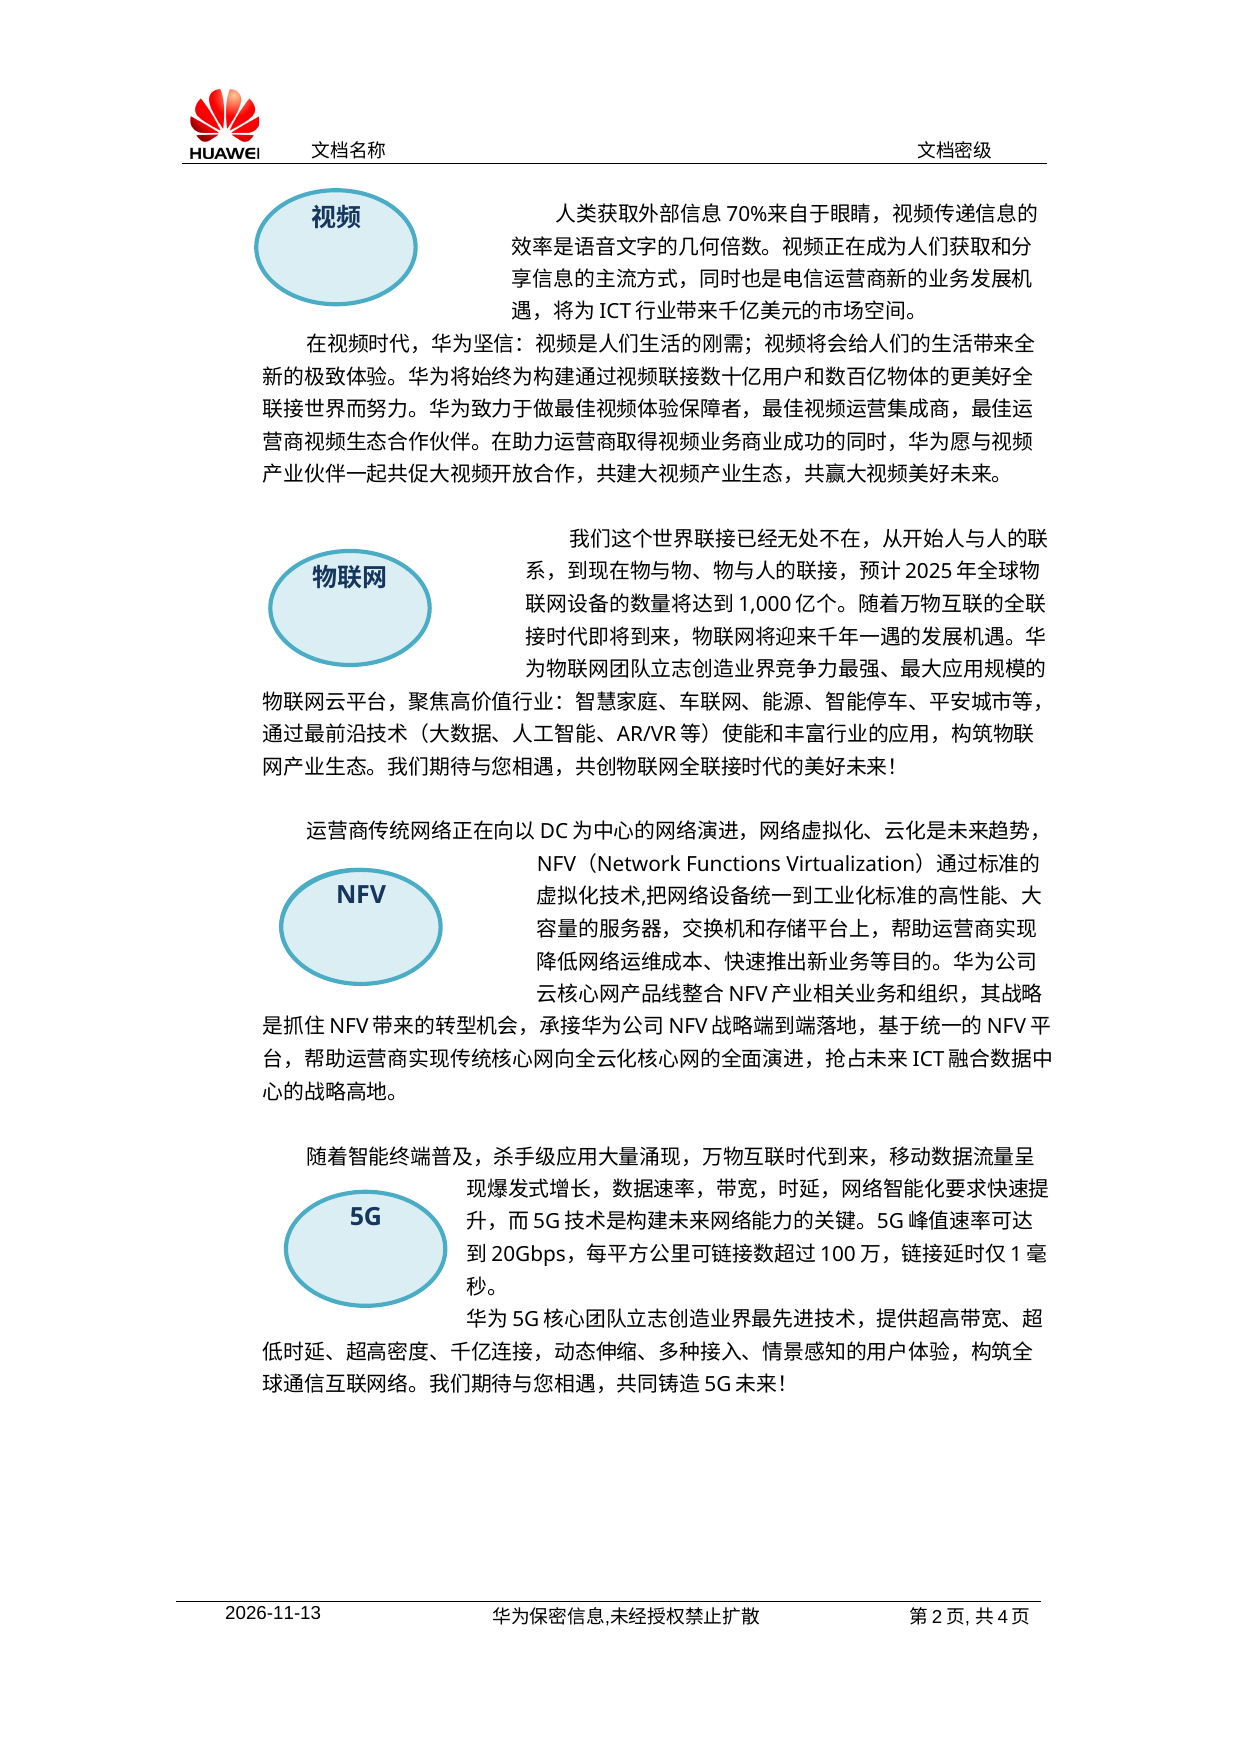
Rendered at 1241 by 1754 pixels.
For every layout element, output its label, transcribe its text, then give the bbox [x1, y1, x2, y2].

list 我们这个世界联接已经无处不在，从开始人与人的联系，到现在物与物、物与人的联接，预计2025年全球物联网设备的数量将达到1,000亿个。随着万物互联的全联接时代即将到来，物联网将迎来千年一遇的发展机遇。华为物联网团队立志创造业界竞争力最强、最大应用规模的物联网云平台，聚焦高价值行业：智慧家庭、车联网、能源、智能停车、平安城市等，通过最前沿技术（大数据、人工智能、AR/VR等）使能和丰富行业的应用，构筑物联网产业生态。我们期待与您相遇，共创物联网全联接时代的美好未来！ [262, 521, 1053, 781]
list 人类获取外部信息70%来自于眼睛，视频传递信息的效率是语音文字的几何倍数。视频正在成为人们获取和分享信息的主流方式，同时也是电信运营商新的业务发展机遇，将为ICT行业带来千亿美元的市场空间。 [262, 196, 1053, 326]
list 运营商传统网络正在向以DC为中心的网络演进，网络虚拟化、云化是未来趋势，NFV（Network Functions Virtualization）通过标准的虚拟化技术,把网络设备统一到工业化标准的高性能、大容量的服务器，交换机和存储平台上，帮助运营商实现降低网络运维成本、快速推出新业务等目的。华为公司云核心网产品线整合NFV产业相关业务和组织，其战略是抓住NFV带来的转型机会，承接华为公司NFV战略端到端落地，基于统一的NFV平台，帮助运营商实现传统核心网向全云化核心网的全面演进，抢占未来ICT融合数据中心的战略高地。 [262, 814, 1053, 1106]
picture [190, 89, 260, 159]
list 在视频时代，华为坚信：视频是人们生活的刚需；视频将会给人们的生活带来全新的极致体验。华为将始终为构建通过视频联接数十亿用户和数百亿物体的更美好全联接世界而努力。华为致力于做最佳视频体验保障者，最佳视频运营集成商，最佳运营商视频生态合作伙伴。在助力运营商取得视频业务商业成功的同时，华为愿与视频产业伙伴一起共促大视频开放合作，共建大视频产业生态，共赢大视频美好未来。 [262, 326, 1053, 489]
list 随着智能终端普及，杀手级应用大量涌现，万物互联时代到来，移动数据流量呈现爆发式增长，数据速率，带宽，时延，网络智能化要求快速提升，而5G技术是构建未来网络能力的关键。5G峰值速率可达到20Gbps，每平方公里可链接数超过100万，链接延时仅1毫秒。 [262, 1139, 1053, 1301]
list 华为5G核心团队立志创造业界最先进技术，提供超高带宽、超低时延、超高密度、千亿连接，动态伸缩、多种接入、情景感知的用户体验，构筑全球通信互联网络。我们期待与您相遇，共同铸造5G未来！ [262, 1301, 1053, 1399]
